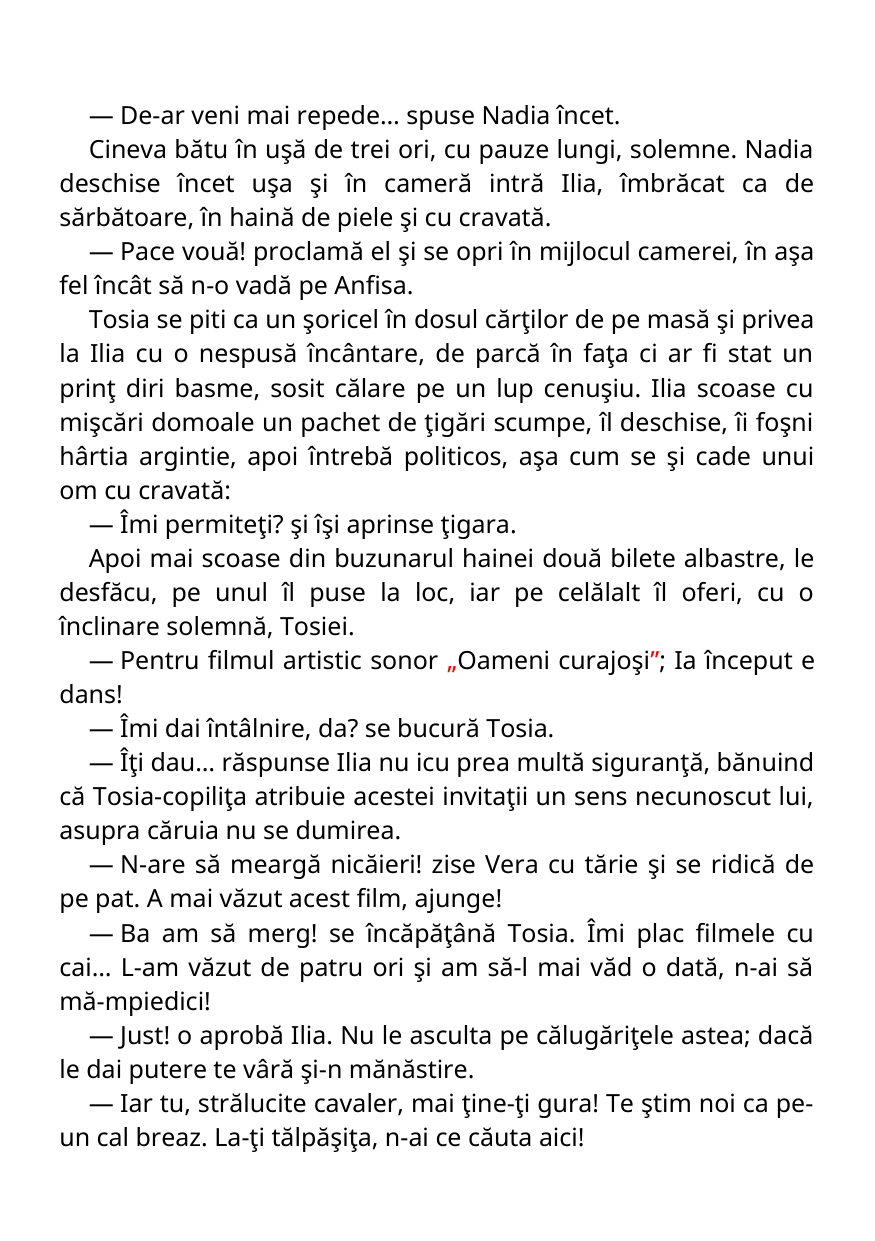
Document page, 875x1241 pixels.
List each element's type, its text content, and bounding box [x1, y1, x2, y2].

text — Just! o aprobă Ilia. Nu le asculta pe călugăriţele astea; dacă le dai putere te vâră şi-n mănăstire. [59, 1017, 815, 1086]
text Apoi mai scoase din buzunarul hainei două bilete albastre, le desfăcu, pe unul îl puse la loc, iar pe celălalt îl oferi, cu o înclinare solemnă, Tosiei. [59, 541, 815, 643]
text — Iar tu, strălucite cavaler, mai ţine-ţi gura! Te ştim noi ca pe-un cal breaz. La-ţi tălpăşiţa, n-ai ce căuta aici! [59, 1086, 815, 1154]
text — N-are să meargă nicăieri! zise Vera cu tărie şi se ridică de pe pat. A mai văzut acest film, ajunge! [59, 847, 815, 915]
text — Ba am să merg! se încăpăţână Tosia. Îmi plac filmele cu cai… L-am văzut de patru ori şi am să-l mai văd o dată, n-ai să mă-mpiedici! [59, 915, 815, 1017]
text Tosia se piti ca un şoricel în dosul cărţilor de pe masă şi privea la Ilia cu o nespusă încântare, de parcă în faţa ci ar fi stat un prinţ diri basme, sosit călare pe un lup cenuşiu. Ilia scoase cu mişcări domoale un pachet de ţigări scumpe, îl deschise, îi foşni hârtia argintie, apoi întrebă politicos, aşa cum se şi cade unui om cu cravată: [59, 302, 815, 506]
text — Îţi dau… răspunse Ilia nu icu prea multă siguranţă, bănuind că Tosia-copiliţa atribuie acestei invitaţii un sens necunoscut lui, asupra căruia nu se dumirea. [59, 745, 815, 847]
text — Pace vouă! proclamă el şi se opri în mijlocul camerei, în aşa fel încât să n-o vadă pe Anfisa. [59, 234, 815, 302]
text — Îmi permiteţi? şi îşi aprinse ţigara. [59, 506, 815, 541]
text — Pentru filmul artistic sonor „Oameni curajoşi”; Ia început e dans! [59, 643, 815, 711]
text Cineva bătu în uşă de trei ori, cu pauze lungi, solemne. Nadia deschise încet uşa şi în cameră intră Ilia, îmbrăcat ca de sărbătoare, în haină de piele şi cu cravată. [59, 132, 815, 234]
text — De-ar veni mai repede… spuse Nadia încet. [59, 98, 815, 132]
text — Îmi dai întâlnire, da? se bucură Tosia. [59, 711, 815, 745]
